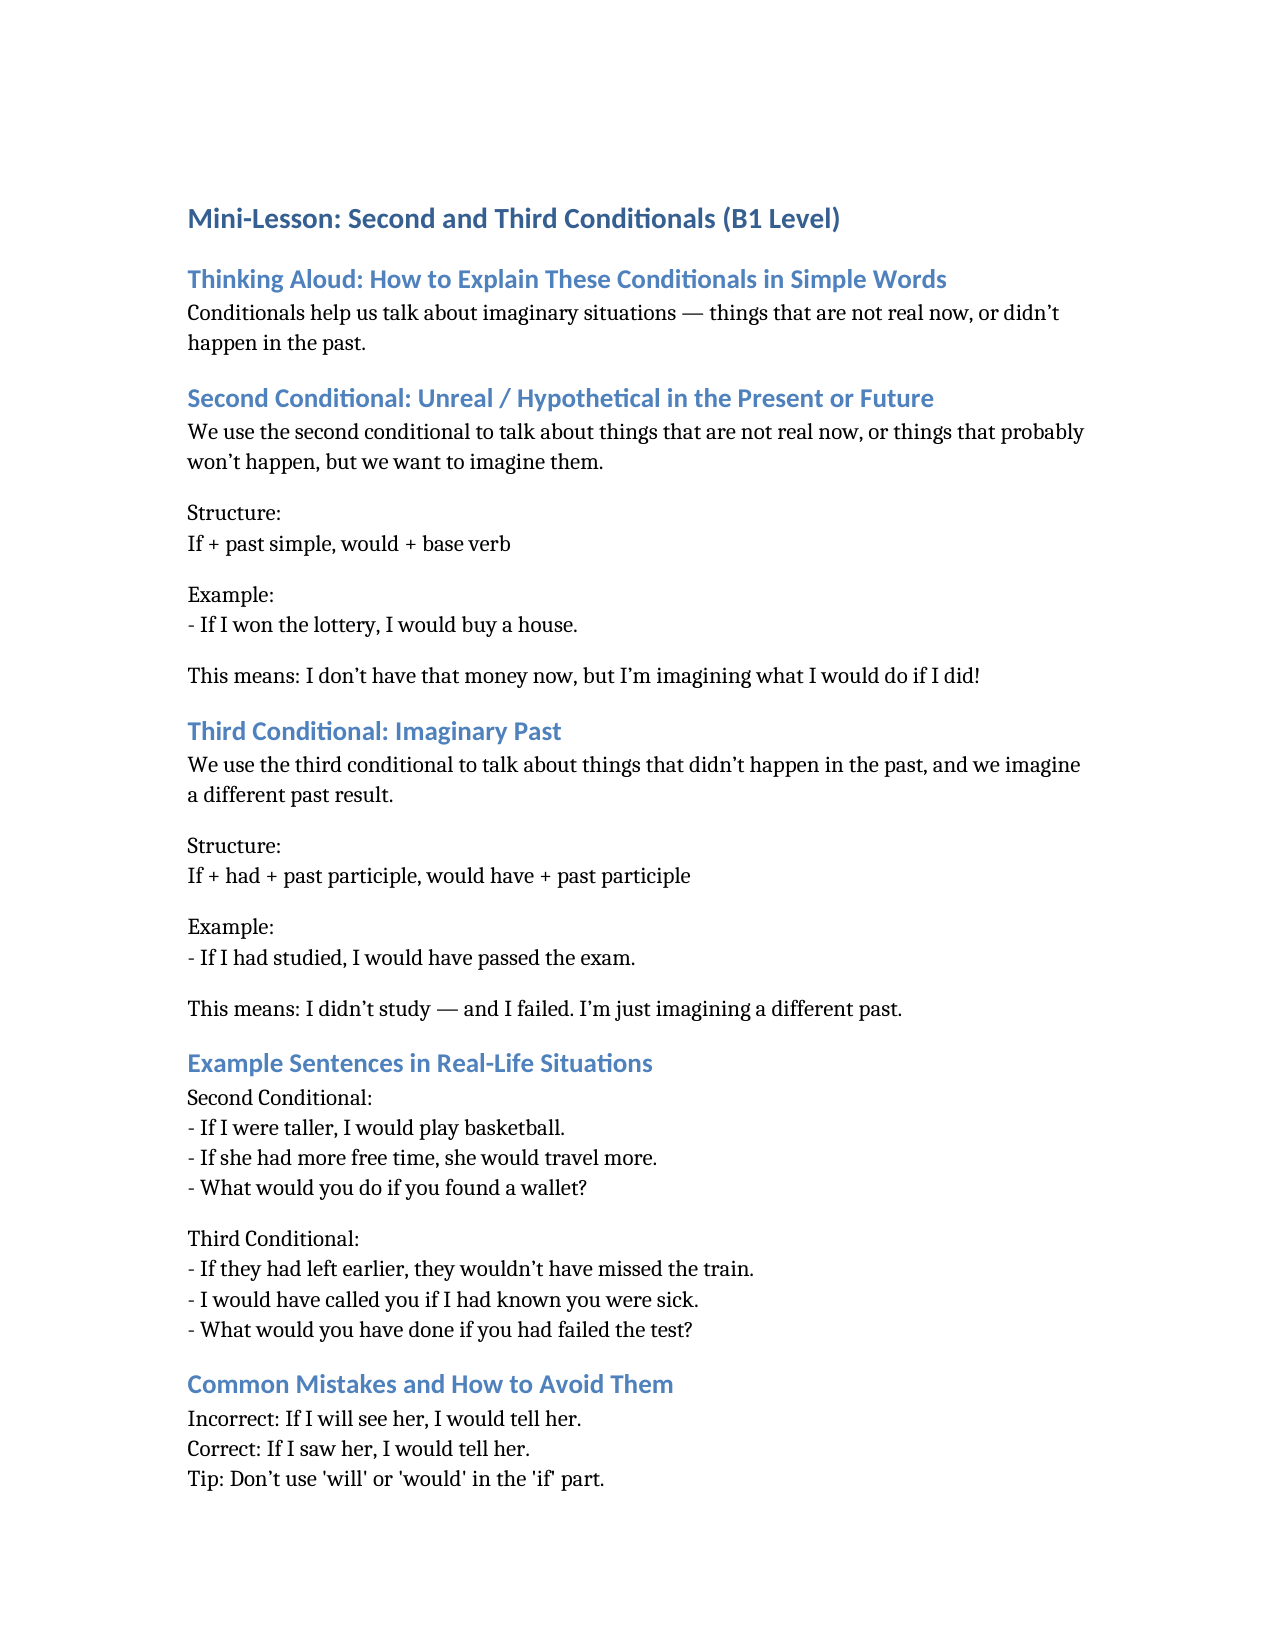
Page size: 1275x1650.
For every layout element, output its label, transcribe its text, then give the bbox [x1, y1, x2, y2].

subtitle Mini-Lesson: Second and Third Conditionals (B1 Level) [187, 200, 1087, 236]
text Structure: If + had + past participle, would have + past participle [187, 833, 1087, 889]
text We use the second conditional to talk about things that are not real now, or things that probably won’t happen, but we want to imagine them. [187, 419, 1087, 475]
subtitle Second Conditional: Unreal / Hypothetical in the Present or Future [187, 381, 1087, 414]
text Second Conditional: - If I were taller, I would play basketball. - If she had more free time, she would travel more. - What would you do if you found a wallet? [187, 1084, 1087, 1201]
text Structure: If + past simple, would + base verb [187, 500, 1087, 557]
text Example: - If I had studied, I would have passed the exam. [187, 914, 1087, 971]
text Conditionals help us talk about imaginary situations — things that are not real now, or didn’t happen in the past. [187, 300, 1087, 356]
text This means: I don’t have that money now, but I’m imagining what I would do if I did! [187, 663, 1087, 689]
text Example: - If I won the lottery, I would buy a house. [187, 581, 1087, 638]
text Incorrect: If I will see her, I would tell her. Correct: If I saw her, I would tell her. Tip: Don’t use 'will' or 'would' in the 'if' part. [187, 1406, 1087, 1492]
text We use the third conditional to talk about things that didn’t happen in the past, and we imagine a different past result. [187, 752, 1087, 808]
subtitle Thinking Aloud: How to Explain These Conditionals in Simple Words [187, 262, 1087, 295]
text Third Conditional: - If they had left earlier, they wouldn’t have missed the train. - I would have called you if I had known you were sick. - What would you have done if you had failed the test? [187, 1226, 1087, 1343]
subtitle Example Sentences in Real-Life Situations [187, 1046, 1087, 1079]
subtitle Third Conditional: Imaginary Past [187, 714, 1087, 747]
text This means: I didn’t study — and I failed. I’m just imagining a different past. [187, 995, 1087, 1022]
subtitle Common Mistakes and How to Avoid Them [187, 1368, 1087, 1401]
